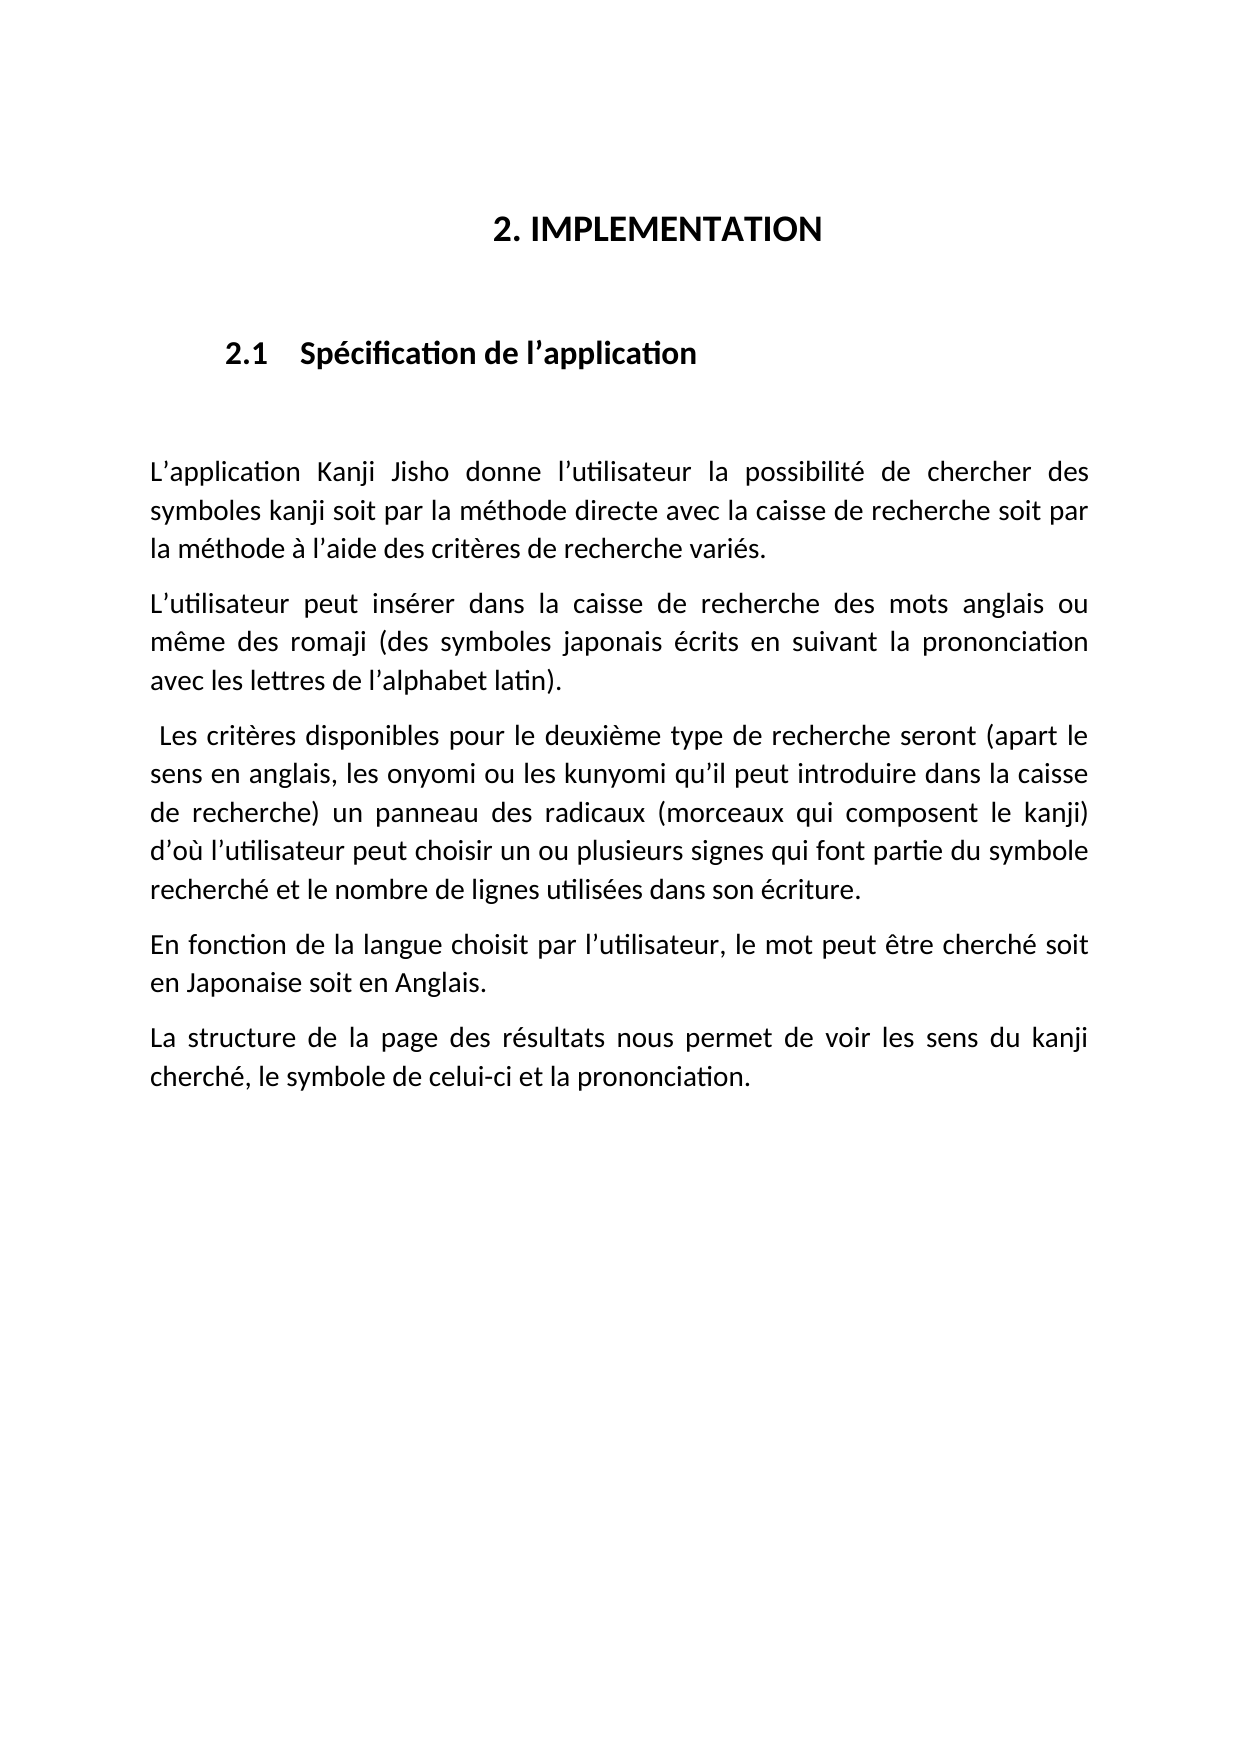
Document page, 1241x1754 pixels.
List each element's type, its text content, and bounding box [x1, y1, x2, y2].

text Les critères disponibles pour le deuxième type de recherche seront (apart le sens en anglais, les onyomi ou les kunyomi qu’il peut introduire dans la caisse de recherche) un panneau des radicaux (morceaux qui composent le kanji) d’où l’utilisateur peut choisir un ou plusieurs signes qui font partie du symbole recherché et le nombre de lignes utilisées dans son écriture. [150, 717, 1090, 906]
list Spécification de l’application [225, 332, 1090, 373]
text La structure de la page des résultats nous permet de voir les sens du kanji cherché, le symbole de celui-ci et la prononciation. [150, 1019, 1090, 1093]
text En fonction de la langue choisit par l’utilisateur, le mot peut être cherché soit en Japonaise soit en Anglais. [150, 926, 1090, 1000]
text L’utilisateur peut insérer dans la caisse de recherche des mots anglais ou même des romaji (des symboles japonais écrits en suivant la prononciation avec les lettres de l’alphabet latin). [150, 585, 1090, 698]
list IMPLEMENTATION [225, 205, 1090, 251]
text L’application Kanji Jisho donne l’utilisateur la possibilité de chercher des symboles kanji soit par la méthode directe avec la caisse de recherche soit par la méthode à l’aide des critères de recherche variés. [150, 453, 1090, 566]
